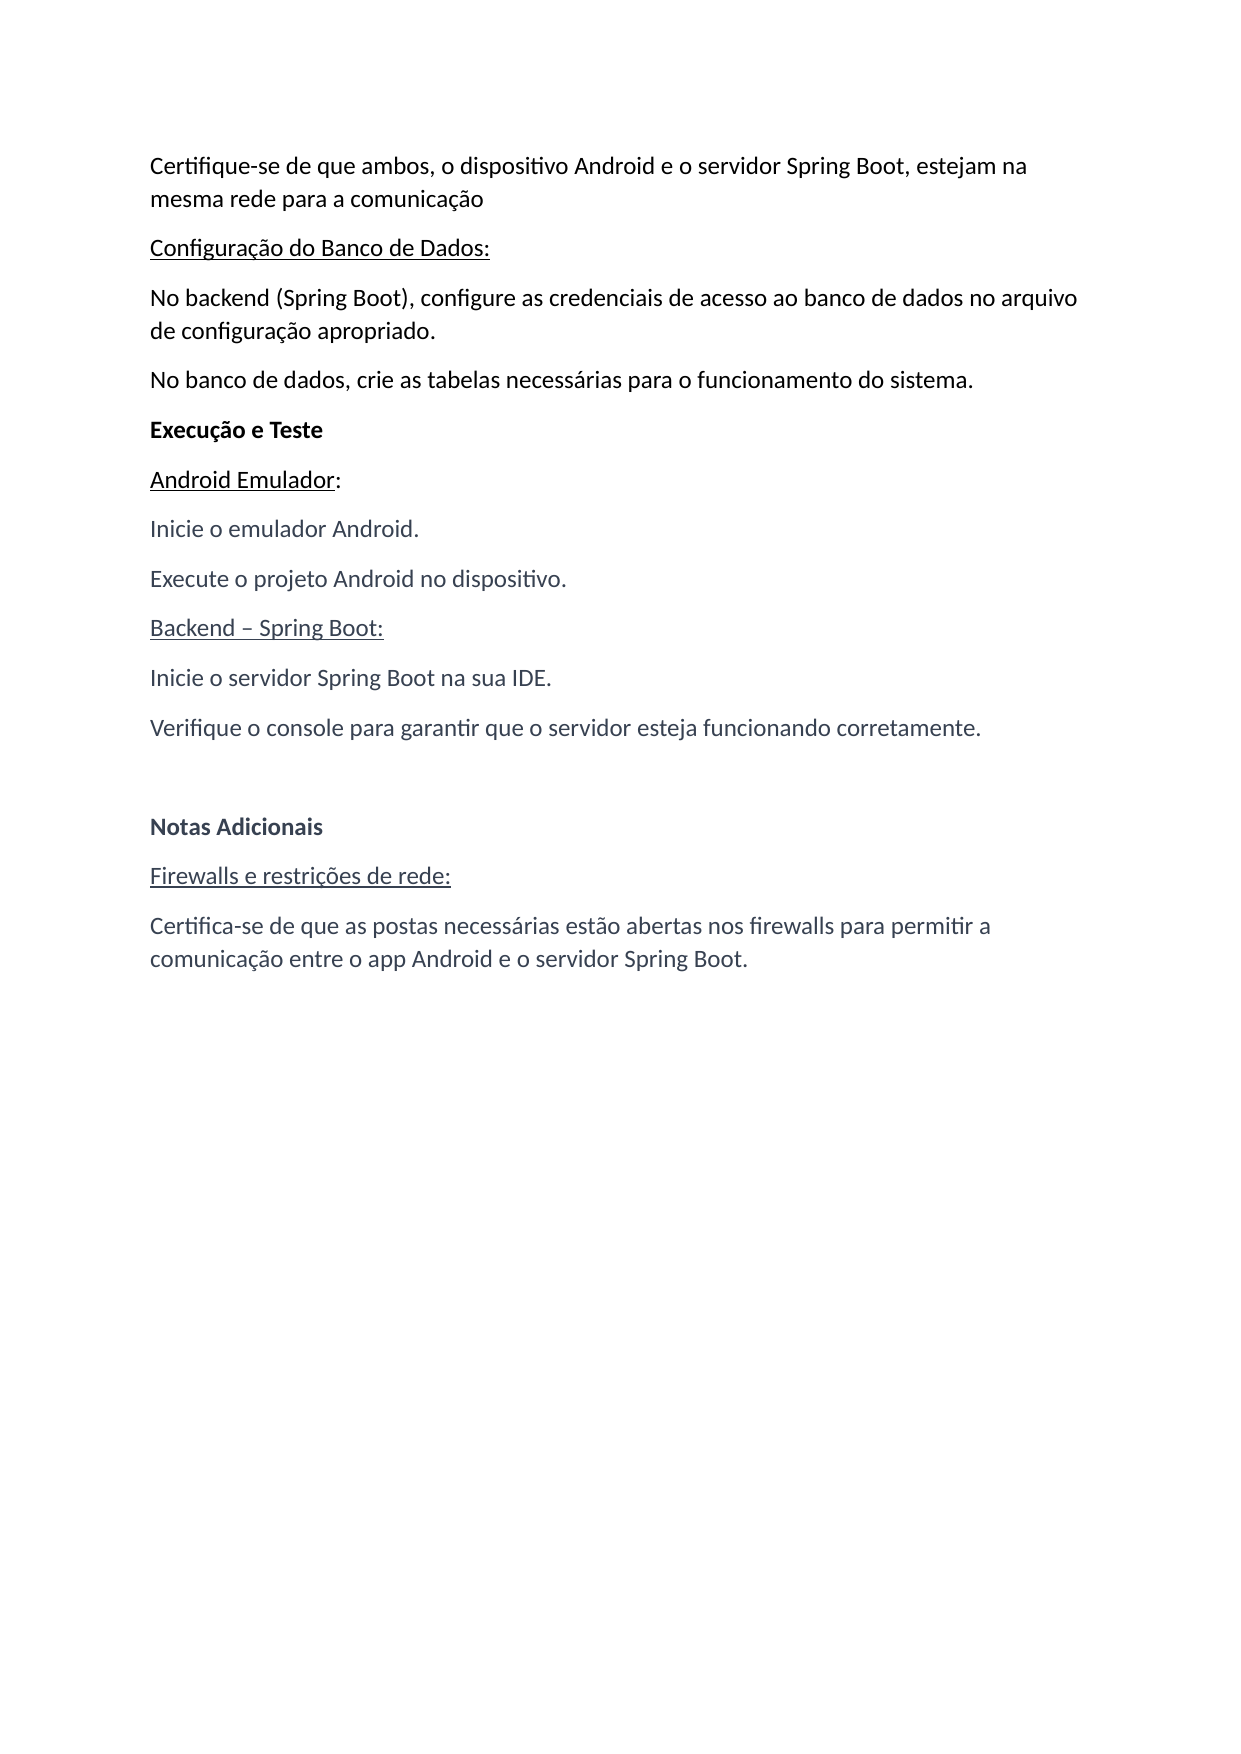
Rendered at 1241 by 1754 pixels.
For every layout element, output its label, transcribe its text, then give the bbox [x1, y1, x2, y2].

text Execução e Teste [150, 414, 1090, 445]
text Android Emulador: [150, 464, 1090, 494]
text Configuração do Banco de Dados: [150, 232, 1090, 263]
text Backend – Spring Boot: [150, 612, 1090, 643]
text Inicie o emulador Android. [150, 513, 1090, 544]
text No banco de dados, crie as tabelas necessárias para o funcionamento do sistema. [150, 364, 1090, 395]
text Notas Adicionais [150, 811, 1090, 841]
text Verifique o console para garantir que o servidor esteja funcionando corretamente. [150, 712, 1090, 742]
text Inicie o servidor Spring Boot na sua IDE. [150, 662, 1090, 693]
text Certifica-se de que as postas necessárias estão abertas nos firewalls para permitir a comunicação entre o app Android e o servidor Spring Boot. [150, 910, 1090, 973]
text Firewalls e restrições de rede: [150, 860, 1090, 891]
text Certifique-se de que ambos, o dispositivo Android e o servidor Spring Boot, estejam na mesma rede para a comunicação [150, 150, 1090, 213]
text No backend (Spring Boot), configure as credenciais de acesso ao banco de dados no arquivo de configuração apropriado. [150, 282, 1090, 346]
text Execute o projeto Android no dispositivo. [150, 563, 1090, 593]
